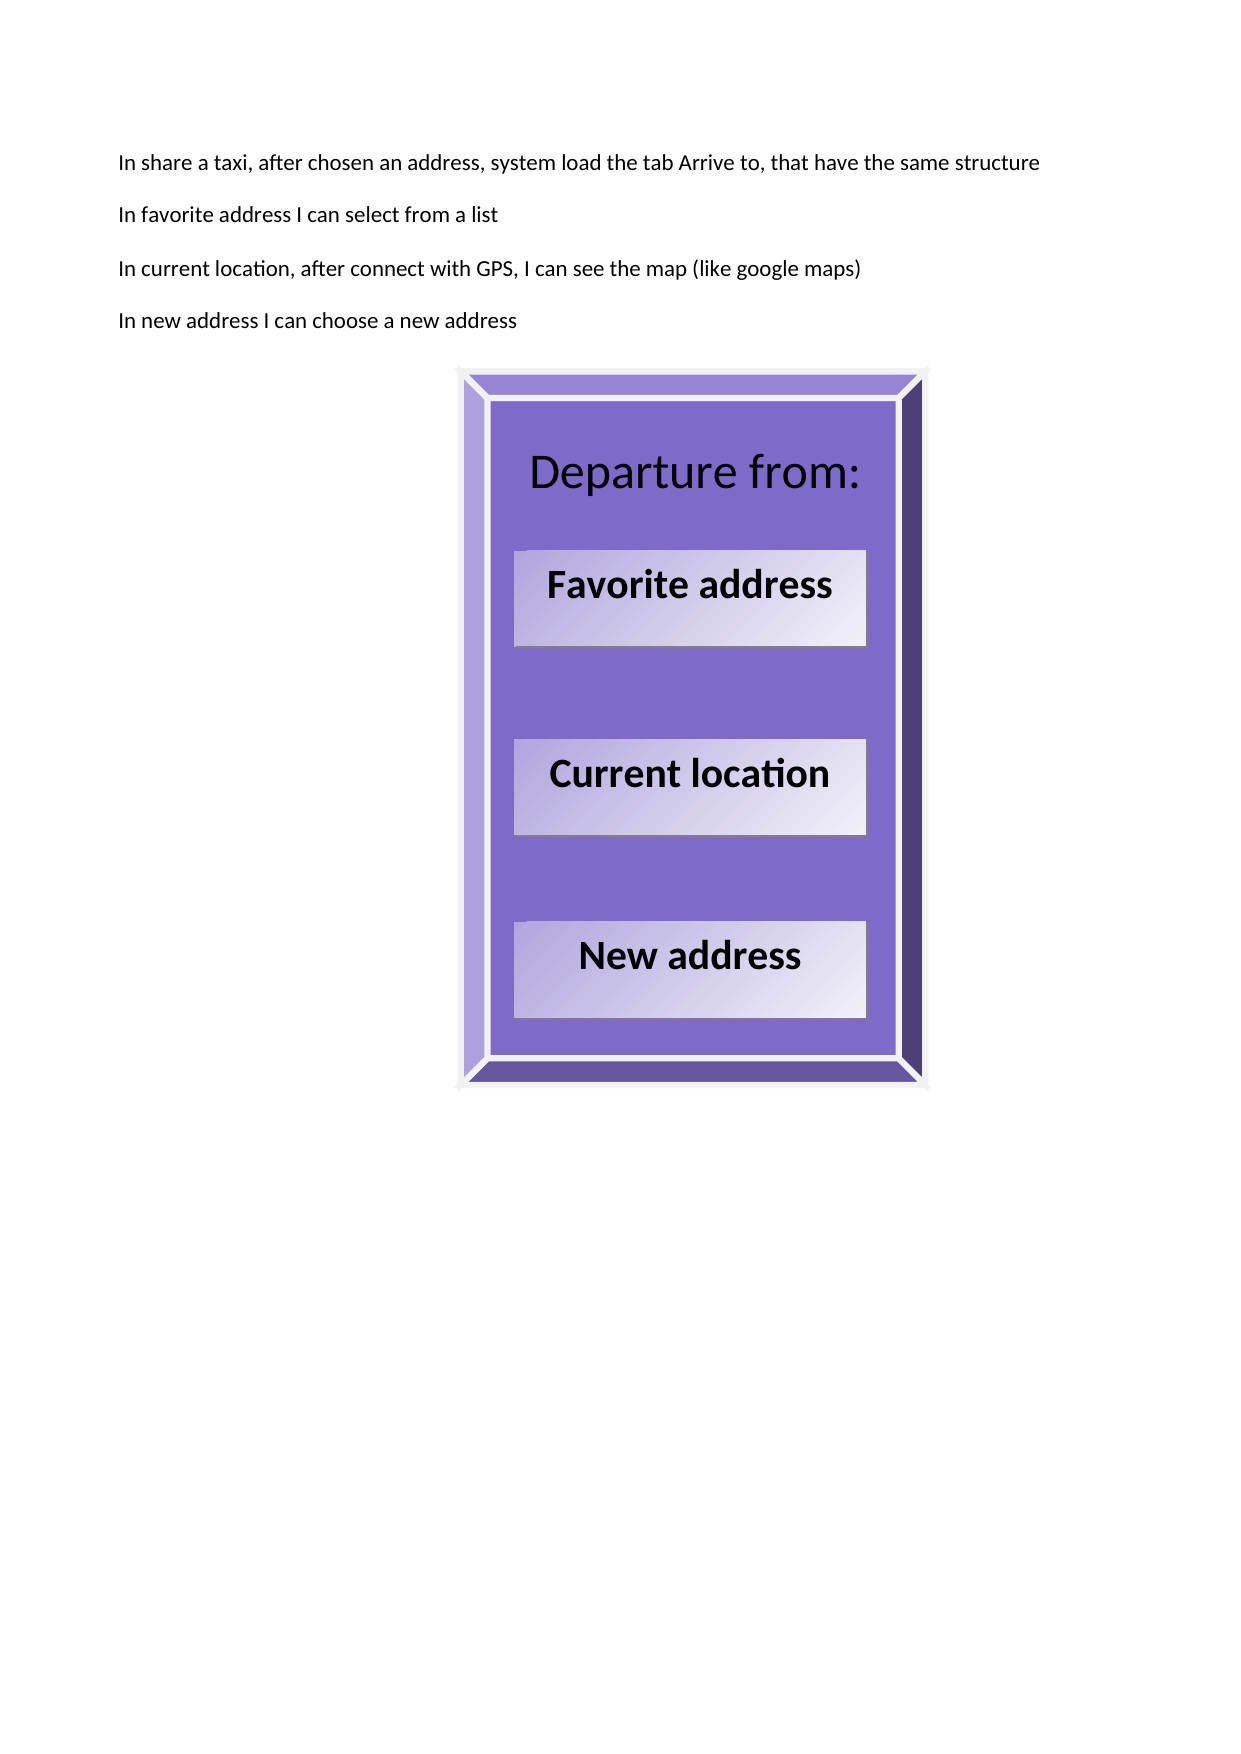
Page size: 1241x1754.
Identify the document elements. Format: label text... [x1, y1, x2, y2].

text In share a taxi, after chosen an address, system load the tab Arrive to, that have the same structure [118, 148, 1122, 176]
text In favorite address I can select from a list [118, 201, 1122, 229]
text In current location, after connect with GPS, I can see the map (like google maps) [118, 254, 1122, 282]
text In new address I can choose a new address [118, 307, 1122, 335]
